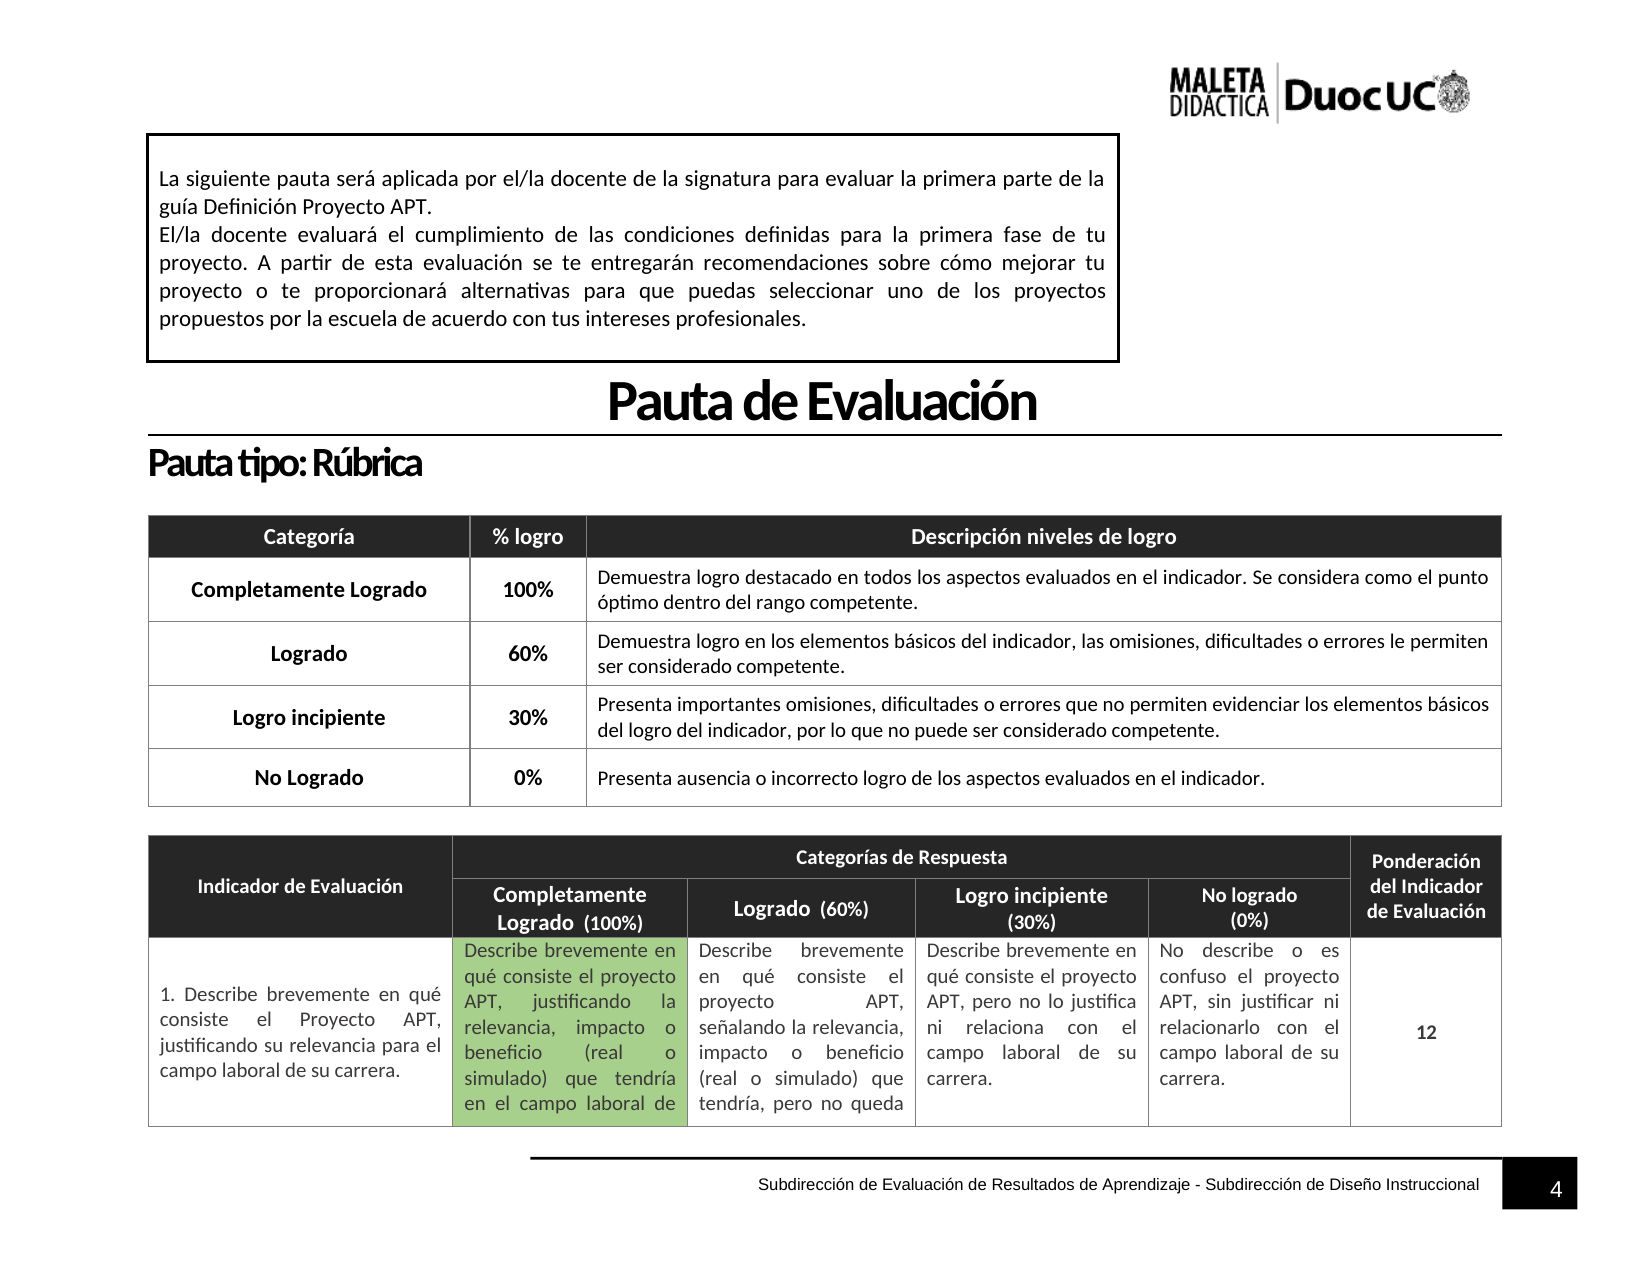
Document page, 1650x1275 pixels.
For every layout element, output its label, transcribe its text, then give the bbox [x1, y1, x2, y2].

text Pauta de Evaluación [148, 363, 1502, 434]
table_cell 1. Describe brevemente en qué consiste el Proyecto APT, justificando su relevancia para el campo laboral de su carrera. [149, 938, 452, 1126]
table_cell Describe brevemente en qué consiste el proyecto APT, pero no lo justifica ni relaciona con el campo laboral de su carrera. [916, 938, 1148, 1126]
table_header Ponderación del Indicador de Evaluación [1351, 836, 1501, 937]
table_header Categorías de Respuesta [453, 836, 1350, 878]
table_cell 0% [471, 749, 586, 806]
table_cell No logrado (0%) [1149, 879, 1350, 937]
table_cell Presenta importantes omisiones, dificultades o errores que no permiten evidenciar los elementos básicos del logro del indicador, por lo que no puede ser considerado competente. [587, 686, 1501, 748]
table_cell 60% [471, 622, 586, 684]
table_cell 100% [471, 558, 586, 621]
text Pauta tipo: Rúbrica [148, 436, 1502, 486]
table_cell Logro incipiente [149, 686, 469, 748]
table_cell 30% [471, 686, 586, 748]
table_cell 12 [1351, 938, 1501, 1126]
table_cell Presenta ausencia o incorrecto logro de los aspectos evaluados en el indicador. [587, 749, 1501, 806]
table_cell Logrado (60%) [688, 879, 915, 937]
table_header Categoría [149, 516, 469, 557]
table_header % logro [471, 516, 586, 557]
table_cell Logrado [149, 622, 469, 684]
table_cell No describe o es confuso el proyecto APT, sin justificar ni relacionarlo con el campo laboral de su carrera. [1149, 938, 1350, 1126]
table_cell Demuestra logro destacado en todos los aspectos evaluados en el indicador. Se considera como el punto óptimo dentro del rango competente. [587, 558, 1501, 621]
table_cell No Logrado [149, 749, 469, 806]
table_cell Demuestra logro en los elementos básicos del indicador, las omisiones, dificultades o errores le permiten ser considerado competente. [587, 622, 1501, 684]
table_header Descripción niveles de logro [587, 516, 1501, 557]
table_cell Logro incipiente (30%) [916, 879, 1148, 937]
picture [1162, 54, 1478, 130]
table_cell Completamente Logrado (100%) [453, 879, 687, 937]
table_header Indicador de Evaluación [149, 836, 452, 937]
table_cell Completamente Logrado [149, 558, 469, 621]
